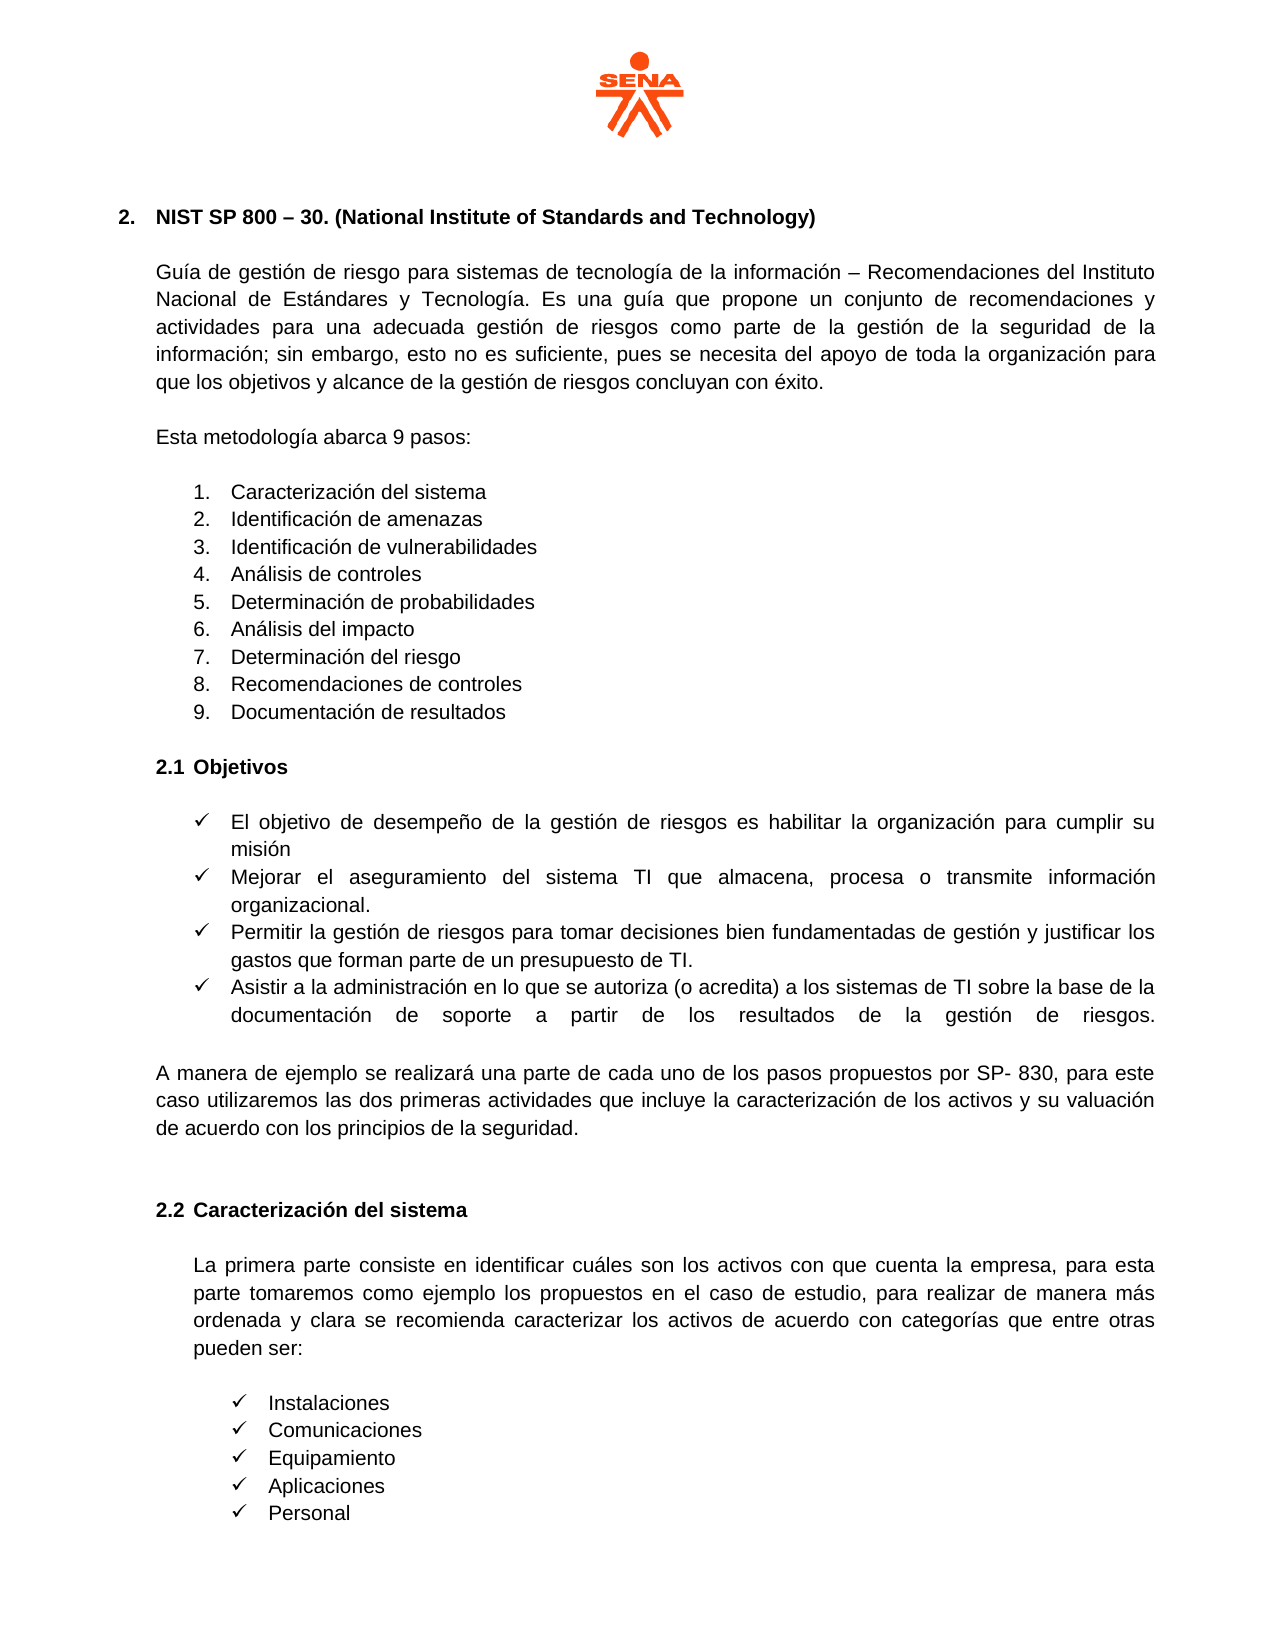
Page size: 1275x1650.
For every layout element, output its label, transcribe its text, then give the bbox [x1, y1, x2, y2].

list Documentación de resultados [193, 700, 1157, 724]
text A manera de ejemplo se realizará una parte de cada uno de los pasos propuestos por SP- 830, para este caso utilizaremos las dos primeras actividades que incluye la caracterización de los activos y su valuación de acuerdo con los principios de la seguridad. [156, 1061, 1157, 1139]
list Recomendaciones de controles [193, 672, 1157, 696]
list Determinación de probabilidades [193, 590, 1157, 614]
list Personal [231, 1501, 1157, 1525]
list Análisis de controles [193, 562, 1157, 586]
list Determinación del riesgo [193, 645, 1157, 669]
text Guía de gestión de riesgo para sistemas de tecnología de la información – Recomendaciones del Instituto Nacional de Estándares y Tecnología. Es una guía que propone un conjunto de recomendaciones y actividades para una adecuada gestión de riesgos como parte de la gestión de la seguridad de la información; sin embargo, esto no es suficiente, pues se necesita del apoyo de toda la organización para que los objetivos y alcance de la gestión de riesgos concluyan con éxito. [156, 260, 1157, 394]
list Mejorar el aseguramiento del sistema TI que almacena, procesa o transmite información organizacional. [193, 865, 1157, 916]
picture [585, 48, 690, 142]
list Aplicaciones [231, 1473, 1157, 1497]
text Esta metodología abarca 9 pasos: [156, 425, 1157, 449]
list Permitir la gestión de riesgos para tomar decisiones bien fundamentadas de gestión y justificar los gastos que forman parte de un presupuesto de TI. [193, 920, 1157, 971]
list Objetivos [156, 755, 1157, 779]
list NIST SP 800 – 30. (National Institute of Standards and Technology) [118, 205, 1157, 229]
list La primera parte consiste en identificar cuáles son los activos con que cuenta la empresa, para esta parte tomaremos como ejemplo los propuestos en el caso de estudio, para realizar de manera más ordenada y clara se recomienda caracterizar los activos de acuerdo con categorías que entre otras pueden ser: [193, 1253, 1157, 1359]
list Asistir a la administración en lo que se autoriza (o acredita) a los sistemas de TI sobre la base de la documentación de soporte a partir de los resultados de la gestión de riesgos. [193, 975, 1157, 1057]
list Equipamiento [231, 1446, 1157, 1470]
list Comunicaciones [231, 1418, 1157, 1442]
list Instalaciones [231, 1391, 1157, 1415]
list Identificación de amenazas [193, 507, 1157, 531]
list El objetivo de desempeño de la gestión de riesgos es habilitar la organización para cumplir su misión [193, 810, 1157, 861]
list Caracterización del sistema [156, 1198, 1157, 1222]
list Análisis del impacto [193, 617, 1157, 641]
list Identificación de vulnerabilidades [193, 535, 1157, 559]
list Caracterización del sistema [193, 480, 1157, 504]
